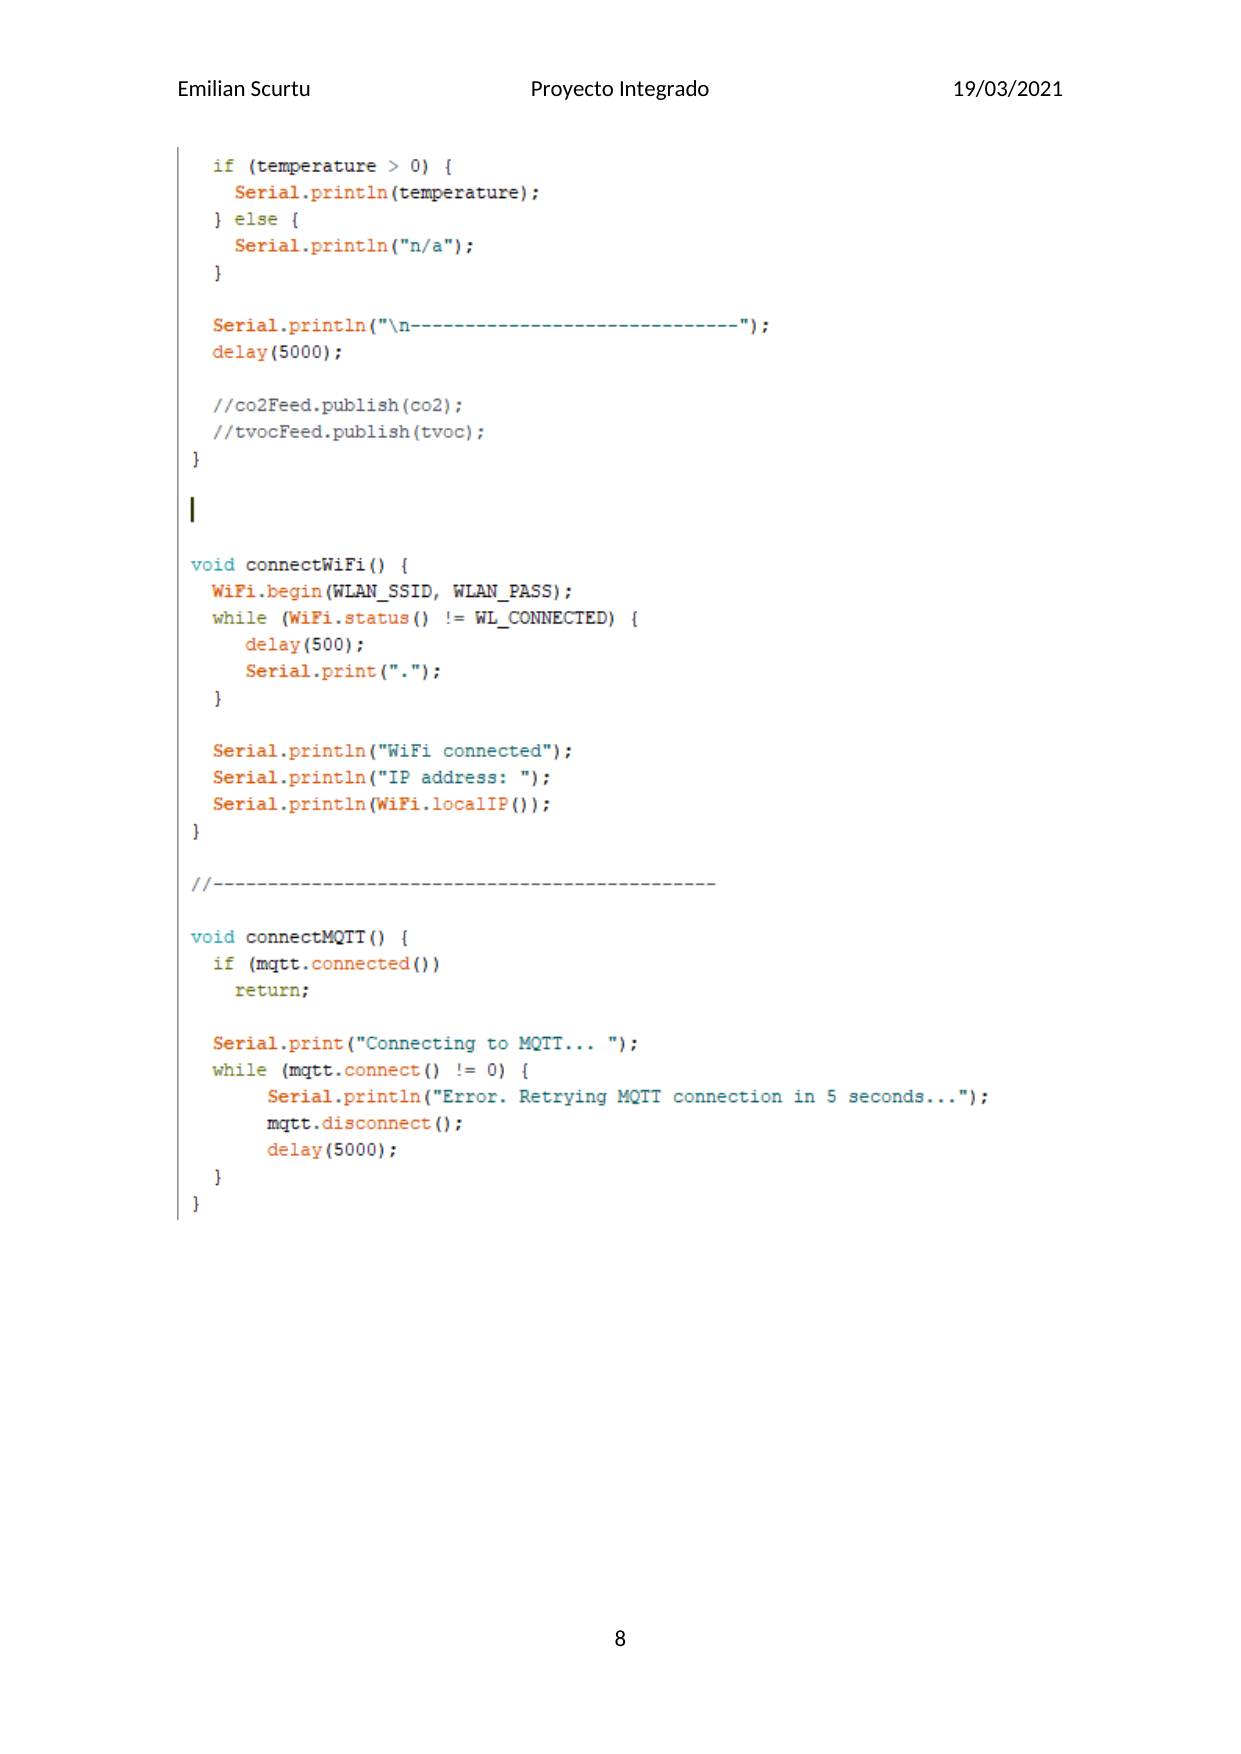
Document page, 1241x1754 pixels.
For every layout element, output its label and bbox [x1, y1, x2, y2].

picture [177, 147, 999, 1220]
